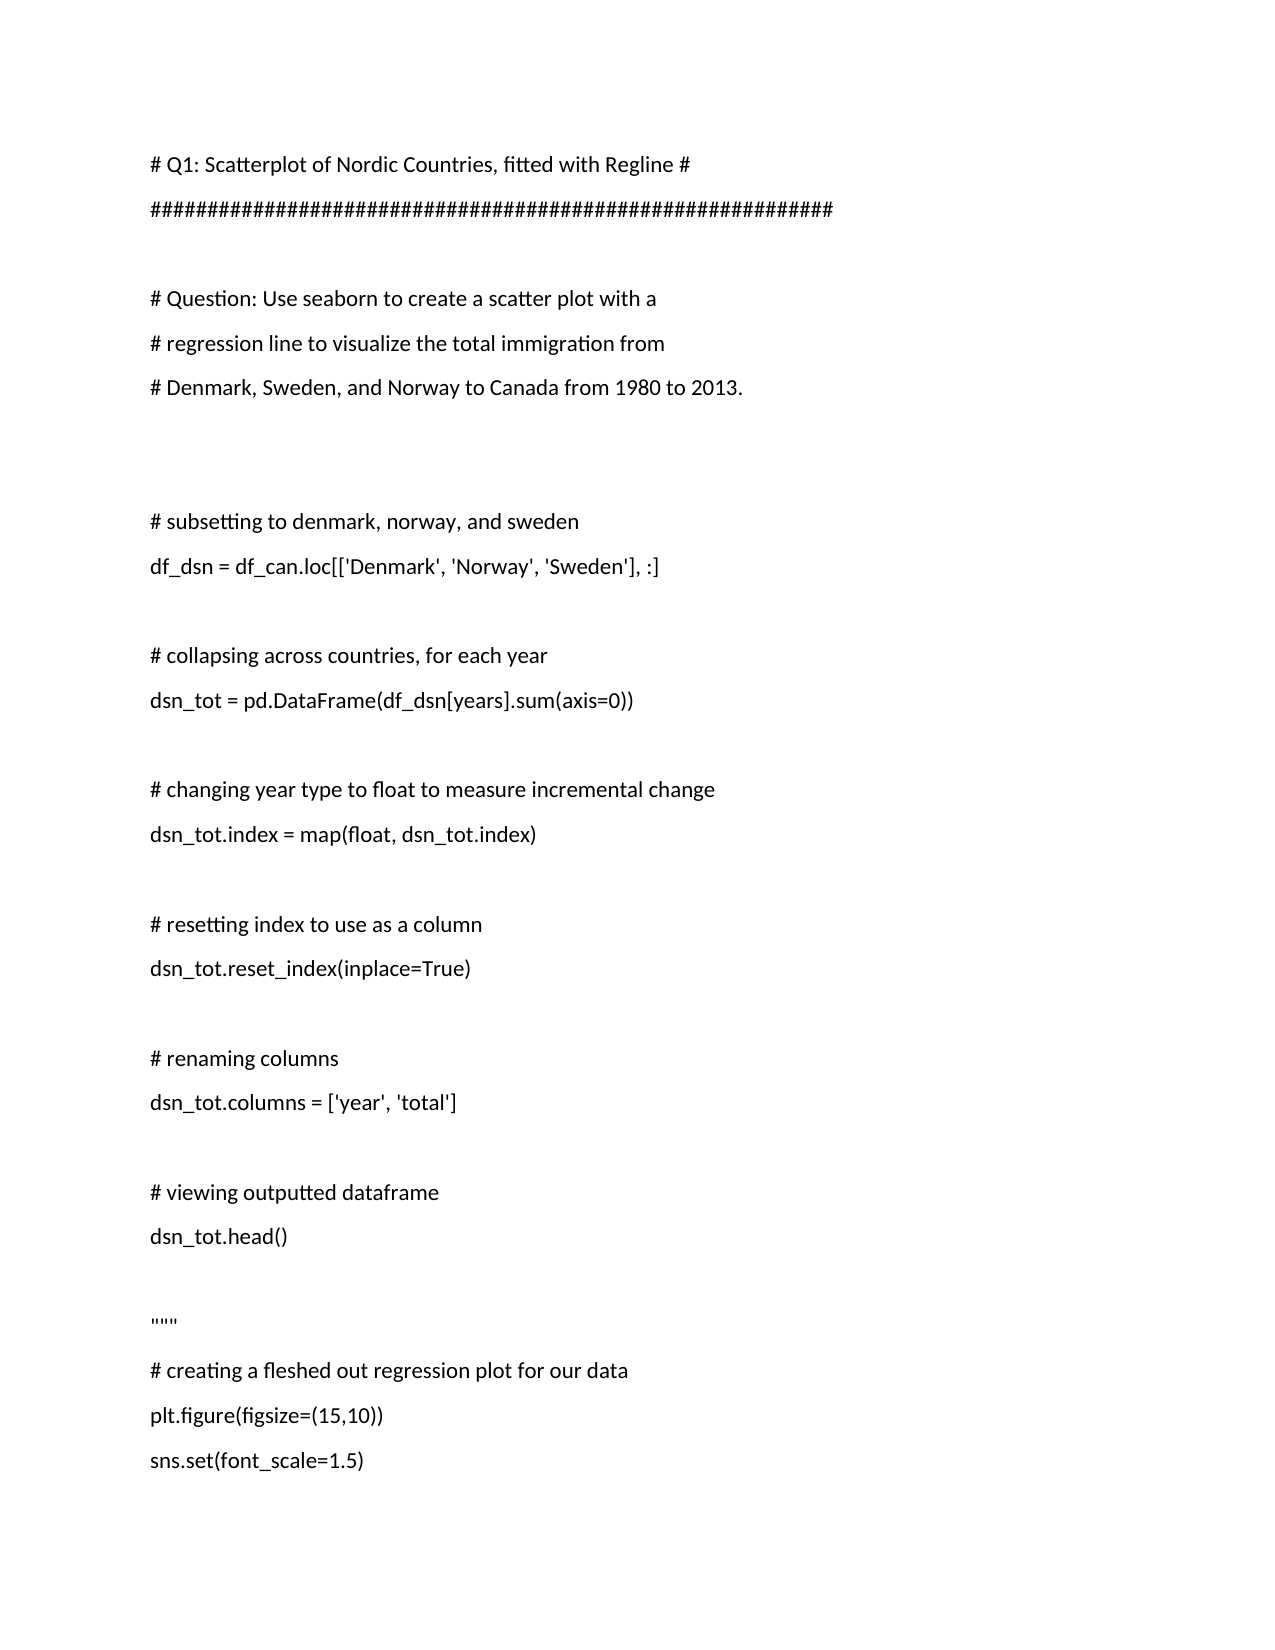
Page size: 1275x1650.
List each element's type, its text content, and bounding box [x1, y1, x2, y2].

text # resetting index to use as a column [150, 910, 1125, 938]
text # changing year type to float to measure incremental change [150, 776, 1125, 804]
text plt.figure(figsize=(15,10)) [150, 1401, 1125, 1429]
text # regression line to visualize the total immigration from [150, 329, 1125, 357]
text dsn_tot = pd.DataFrame(df_dsn[years].sum(axis=0)) [150, 686, 1125, 714]
text dsn_tot.head() [150, 1222, 1125, 1251]
text # subsetting to denmark, norway, and sweden [150, 507, 1125, 536]
text # Q1: Scatterplot of Nordic Countries, fitted with Regline # [150, 150, 1125, 178]
text """ [150, 1312, 1125, 1340]
text # collapsing across countries, for each year [150, 642, 1125, 669]
text # renaming columns [150, 1044, 1125, 1072]
text # Question: Use seaborn to create a scatter plot with a [150, 284, 1125, 312]
text # creating a fleshed out regression plot for our data [150, 1357, 1125, 1384]
text dsn_tot.columns = ['year', 'total'] [150, 1088, 1125, 1116]
text # viewing outputted dataframe [150, 1178, 1125, 1206]
text # Denmark, Sweden, and Norway to Canada from 1980 to 2013. [150, 373, 1125, 401]
text dsn_tot.reset_index(inplace=True) [150, 954, 1125, 982]
text df_dsn = df_can.loc[['Denmark', 'Norway', 'Sweden'], :] [150, 552, 1125, 580]
text dsn_tot.index = map(float, dsn_tot.index) [150, 820, 1125, 848]
text sns.set(font_scale=1.5) [150, 1446, 1125, 1474]
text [150, 195, 1125, 223]
